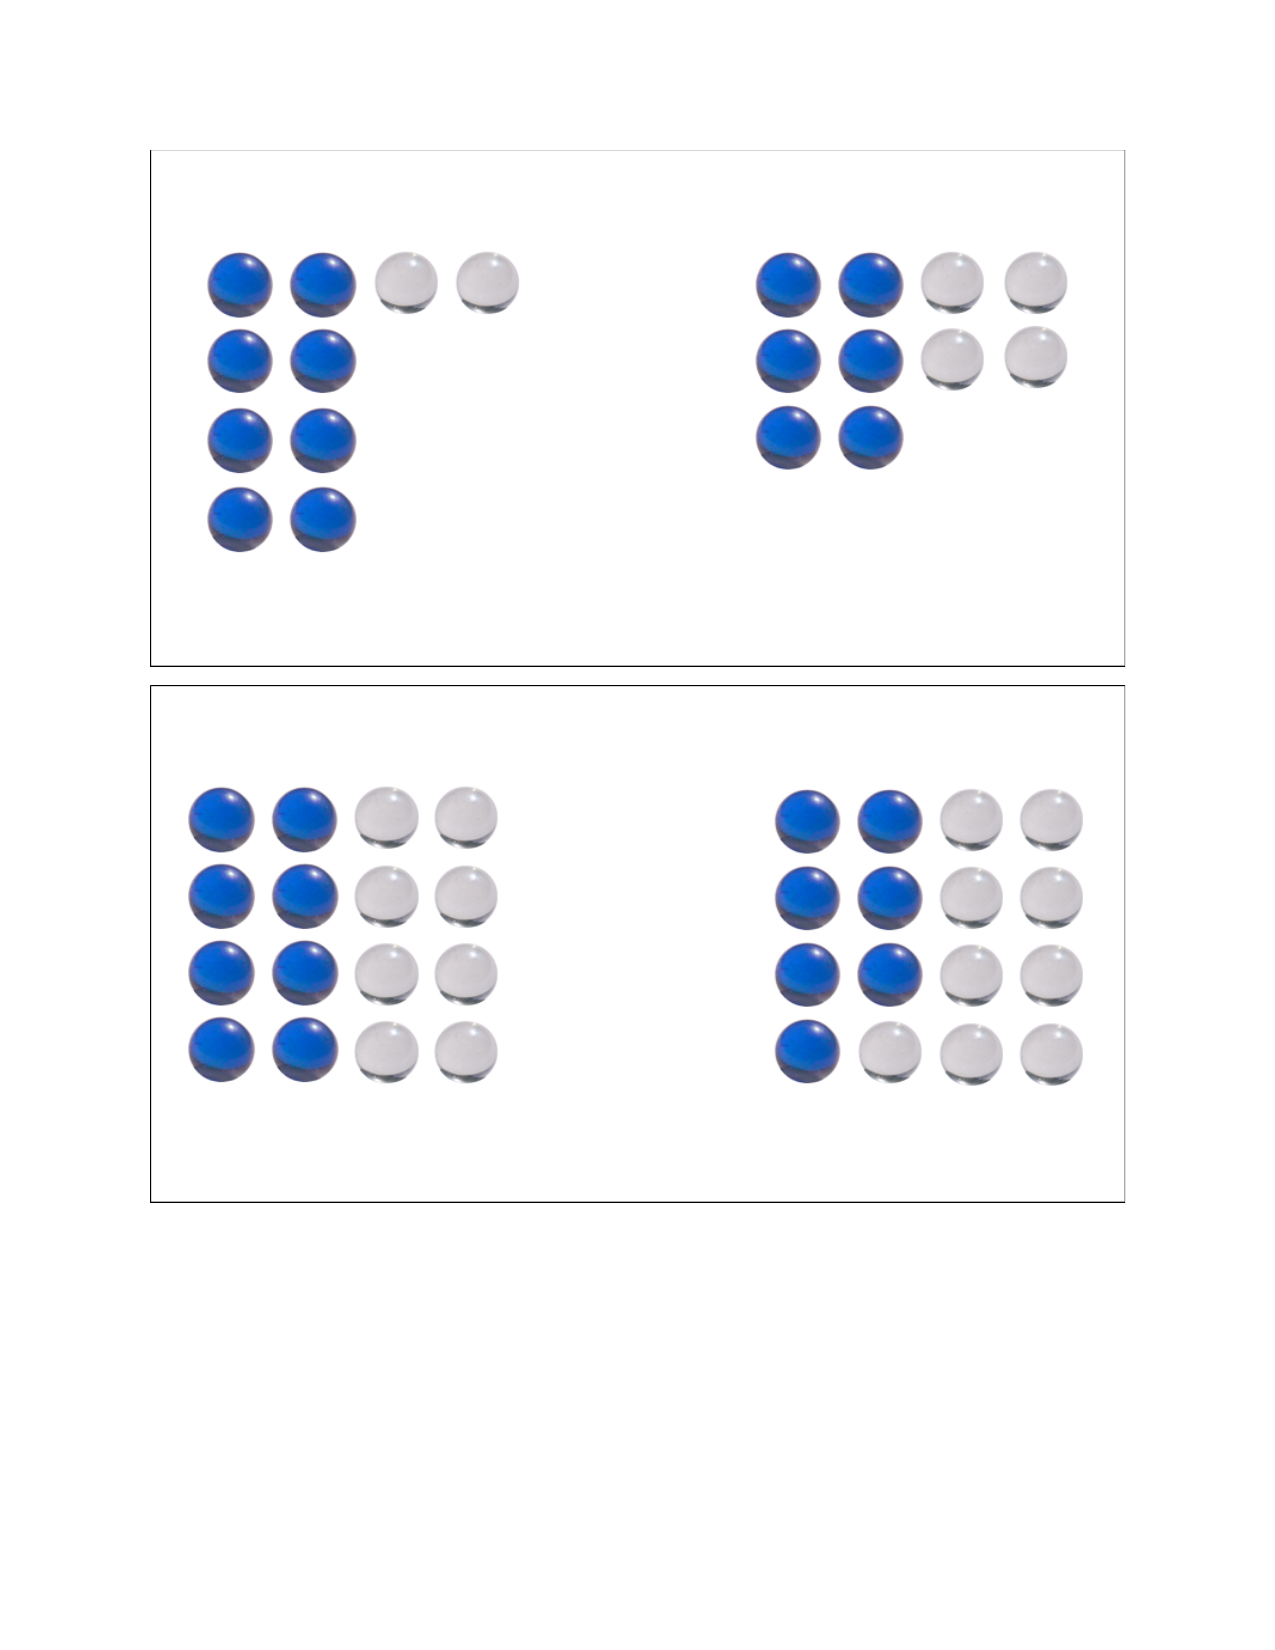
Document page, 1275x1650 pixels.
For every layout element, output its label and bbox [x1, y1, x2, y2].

picture [150, 685, 1125, 1203]
picture [150, 150, 1125, 667]
